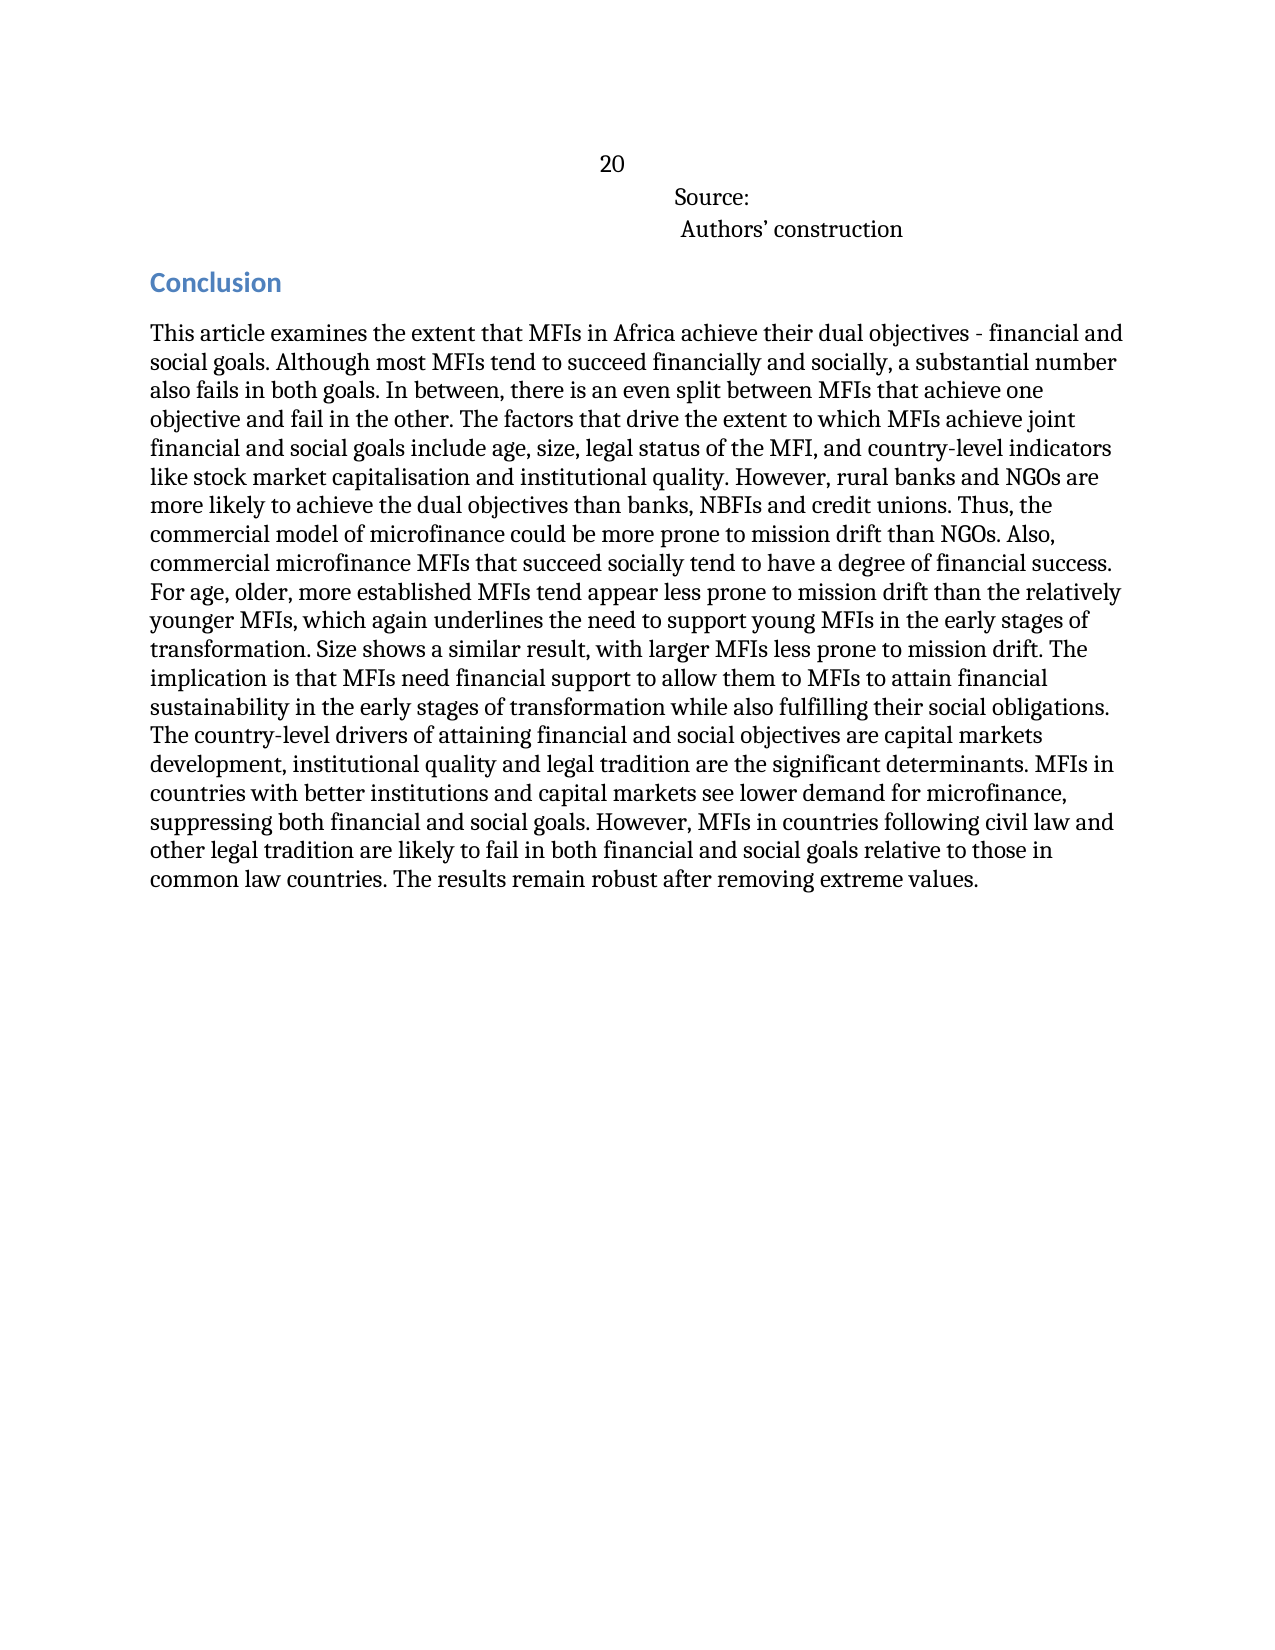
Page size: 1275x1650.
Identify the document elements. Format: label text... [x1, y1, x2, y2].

text This article examines the extent that MFIs in Africa achieve their dual objectives - financial and social goals. Although most MFIs tend to succeed financially and socially, a substantial number also fails in both goals. In between, there is an even split between MFIs that achieve one objective and fail in the other. The factors that drive the extent to which MFIs achieve joint financial and social goals include age, size, legal status of the MFI, and country-level indicators like stock market capitalisation and institutional quality. However, rural banks and NGOs are more likely to achieve the dual objectives than banks, NBFIs and credit unions. Thus, the commercial model of microfinance could be more prone to mission drift than NGOs. Also, commercial microfinance MFIs that succeed socially tend to have a degree of financial success. For age, older, more established MFIs tend appear less prone to mission drift than the relatively younger MFIs, which again underlines the need to support young MFIs in the early stages of transformation. Size shows a similar result, with larger MFIs less prone to mission drift. The implication is that MFIs need financial support to allow them to MFIs to attain financial sustainability in the early stages of transformation while also fulfilling their social obligations. The country-level drivers of attaining financial and social objectives are capital markets development, institutional quality and legal tradition are the significant determinants. MFIs in countries with better institutions and capital markets see lower demand for microfinance, suppressing both financial and social goals. However, MFIs in countries following civil law and other legal tradition are likely to fail in both financial and social goals relative to those in common law countries. The results remain robust after removing extreme values. [150, 319, 1125, 894]
subtitle Conclusion [150, 264, 1125, 300]
list Source: [625, 182, 1125, 211]
list Authors’ construction [625, 215, 1125, 244]
list 20 [550, 150, 1125, 179]
